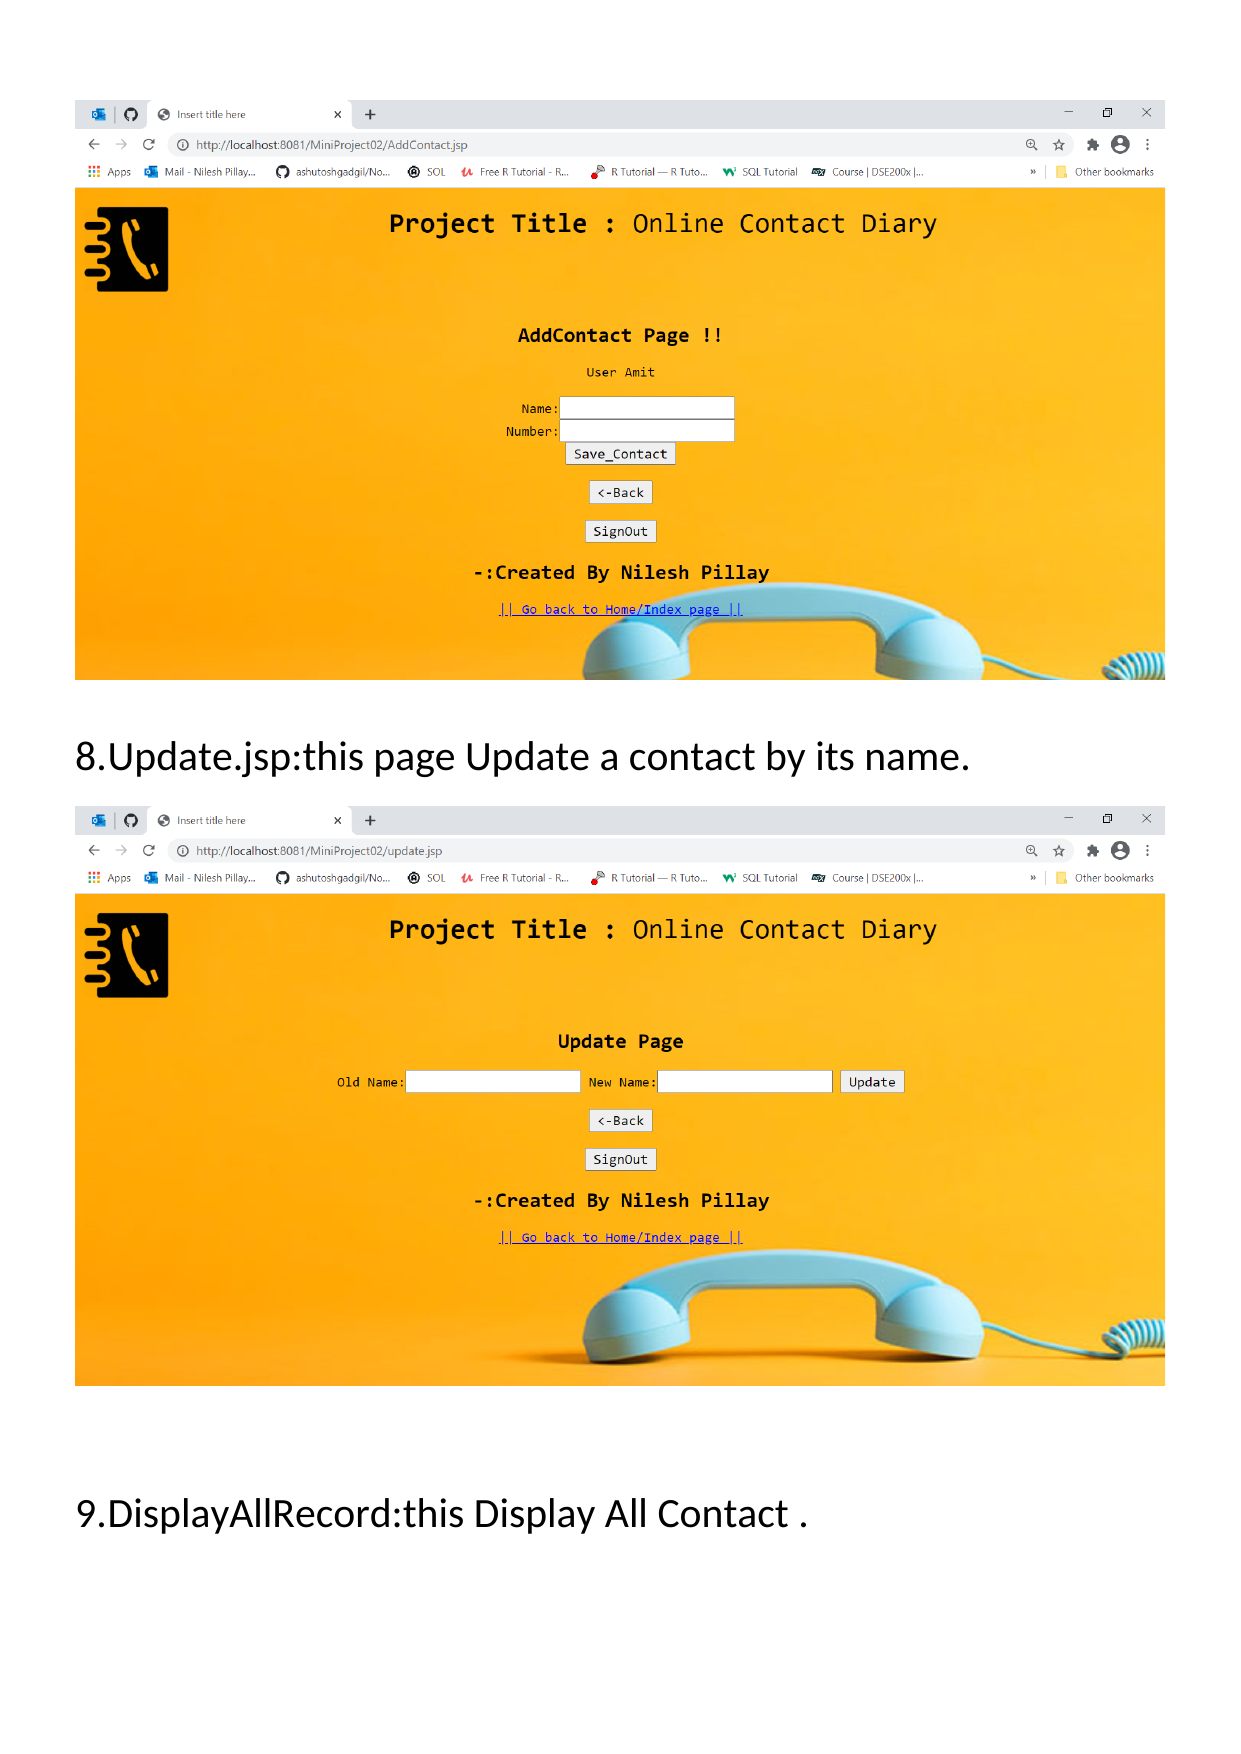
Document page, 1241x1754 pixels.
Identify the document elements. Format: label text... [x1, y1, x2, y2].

list Update.jsp:this page Update a contact by its name. [75, 730, 1165, 781]
picture [75, 100, 1166, 680]
picture [75, 806, 1166, 1386]
list DisplayAllRecord:this Display All Contact . [75, 1487, 1165, 1538]
